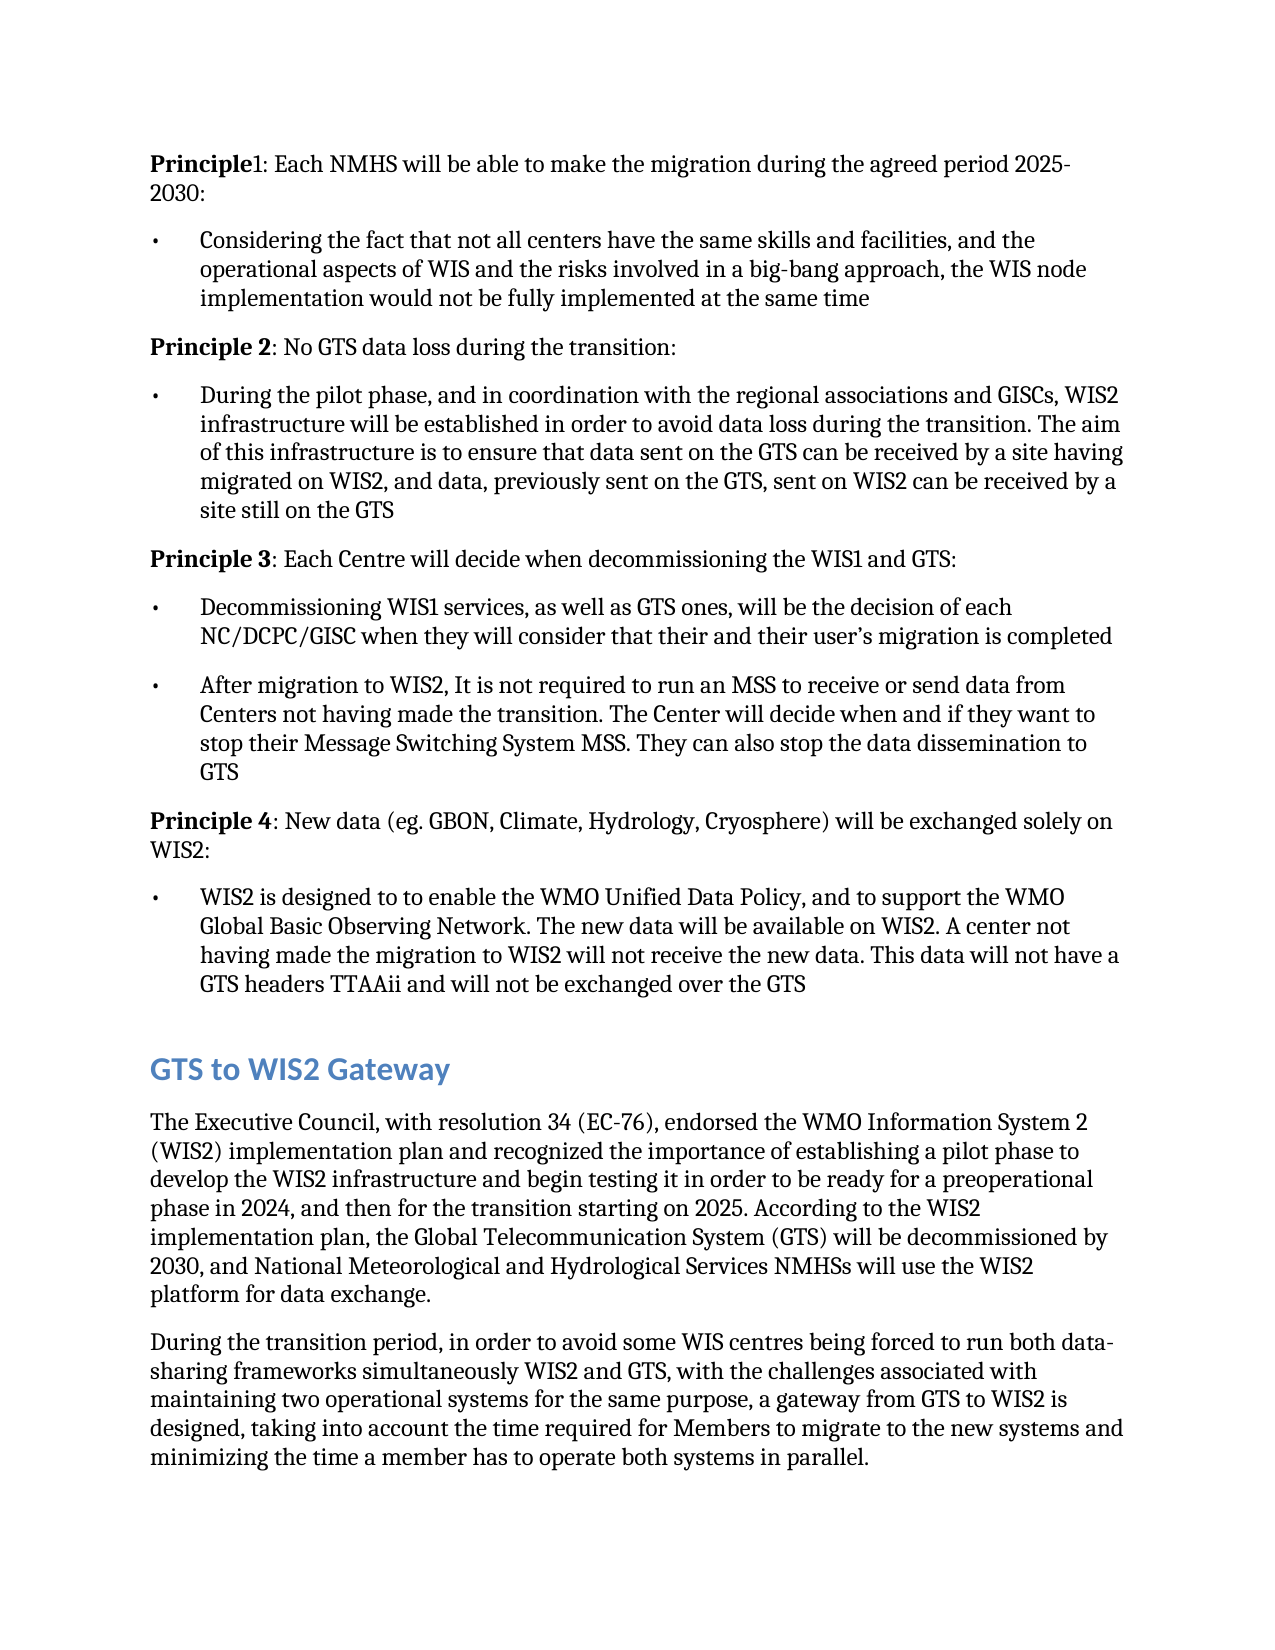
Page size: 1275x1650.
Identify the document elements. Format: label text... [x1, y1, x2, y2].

text Principle 4: New data (eg. GBON, Climate, Hydrology, Cryosphere) will be exchanged solely on WIS2: [150, 807, 1125, 864]
text The Executive Council, with resolution 34 (EC-76), endorsed the WMO Information System 2 (WIS2) implementation plan and recognized the importance of establishing a pilot phase to develop the WIS2 infrastructure and begin testing it in order to be ready for a preoperational phase in 2024, and then for the transition starting on 2025. According to the WIS2 implementation plan, the Global Telecommunication System (GTS) will be decommissioned by 2030, and National Meteorological and Hydrological Services NMHSs will use the WIS2 platform for data exchange. [150, 1108, 1125, 1309]
list After migration to WIS2, It is not required to run an MSS to receive or send data from Centers not having made the transition. The Center will decide when and if they want to stop their Message Switching System MSS. They can also stop the data dissemination to GTS [150, 671, 1125, 786]
list Considering the fact that not all centers have the same skills and facilities, and the operational aspects of WIS and the risks involved in a big-bang approach, the WIS node implementation would not be fully implemented at the same time [150, 226, 1125, 312]
text During the transition period, in order to avoid some WIS centres being forced to run both data-sharing frameworks simultaneously WIS2 and GTS, with the challenges associated with maintaining two operational systems for the same purpose, a gateway from GTS to WIS2 is designed, taking into account the time required for Members to migrate to the new systems and minimizing the time a member has to operate both systems in parallel. [150, 1328, 1125, 1472]
list During the pilot phase, and in coordination with the regional associations and GISCs, WIS2 infrastructure will be established in order to avoid data loss during the transition. The aim of this infrastructure is to ensure that data sent on the GTS can be received by a site having migrated on WIS2, and data, previously sent on the GTS, sent on WIS2 can be received by a site still on the GTS [150, 381, 1125, 524]
text Principle1: Each NMHS will be able to make the migration during the agreed period 2025-2030: [150, 150, 1125, 207]
list WIS2 is designed to to enable the WMO Unified Data Policy, and to support the WMO Global Basic Observing Network. The new data will be available on WIS2. A center not having made the migration to WIS2 will not receive the new data. This data will not have a GTS headers TTAAii and will not be exchanged over the GTS [150, 883, 1125, 998]
text Principle 3: Each Centre will decide when decommissioning the WIS1 and GTS: [150, 545, 1125, 574]
text Principle 2: No GTS data loss during the transition: [150, 333, 1125, 362]
subtitle GTS to WIS2 Gateway [150, 1048, 1125, 1089]
list Decommissioning WIS1 services, as well as GTS ones, will be the decision of each NC/DCPC/GISC when they will consider that their and their user’s migration is completed [150, 593, 1125, 650]
